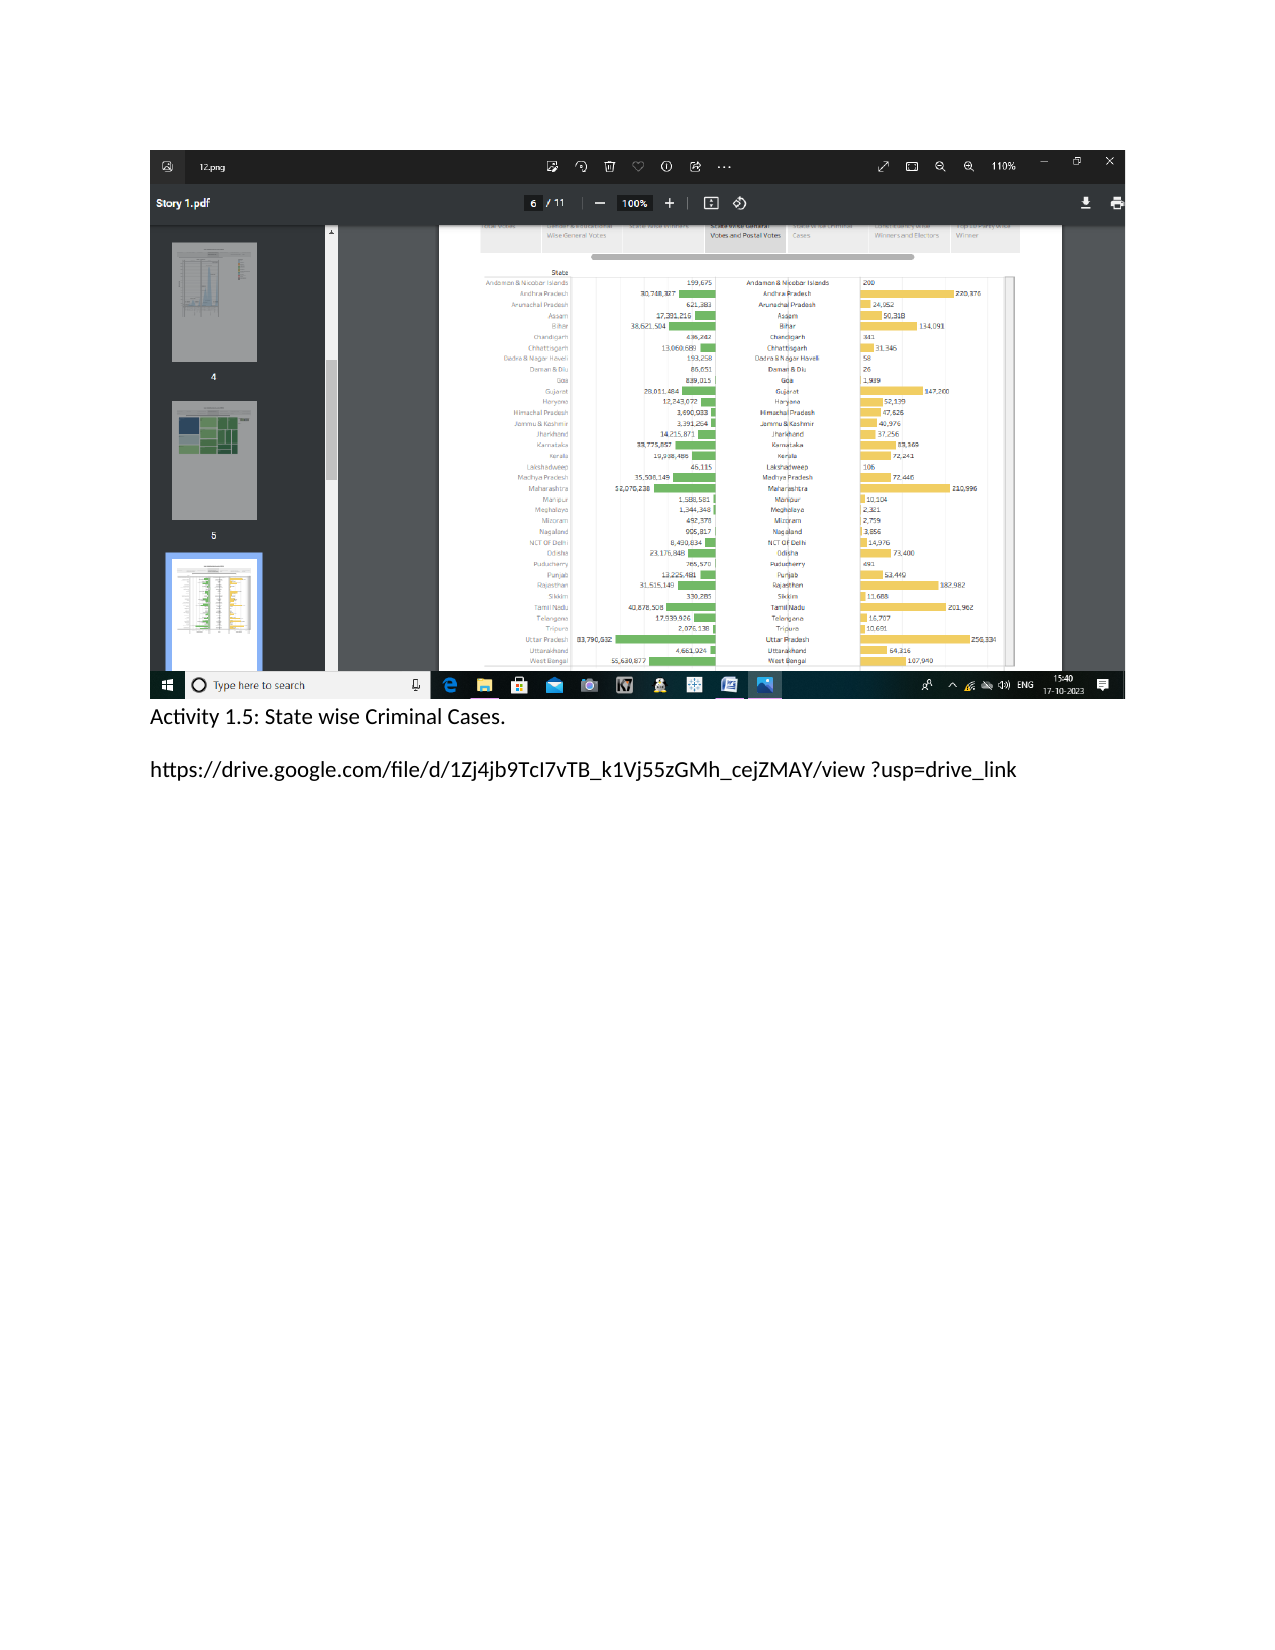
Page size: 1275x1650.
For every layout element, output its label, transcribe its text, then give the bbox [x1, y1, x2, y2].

picture [150, 150, 1125, 699]
text https://drive.google.com/file/d/1Zj4jb9TcI7vTB_k1Vj55zGMh_cejZMAY/view ?usp=drive_link [150, 755, 1125, 783]
text Activity 1.5: State wise Criminal Cases. [150, 699, 1125, 730]
